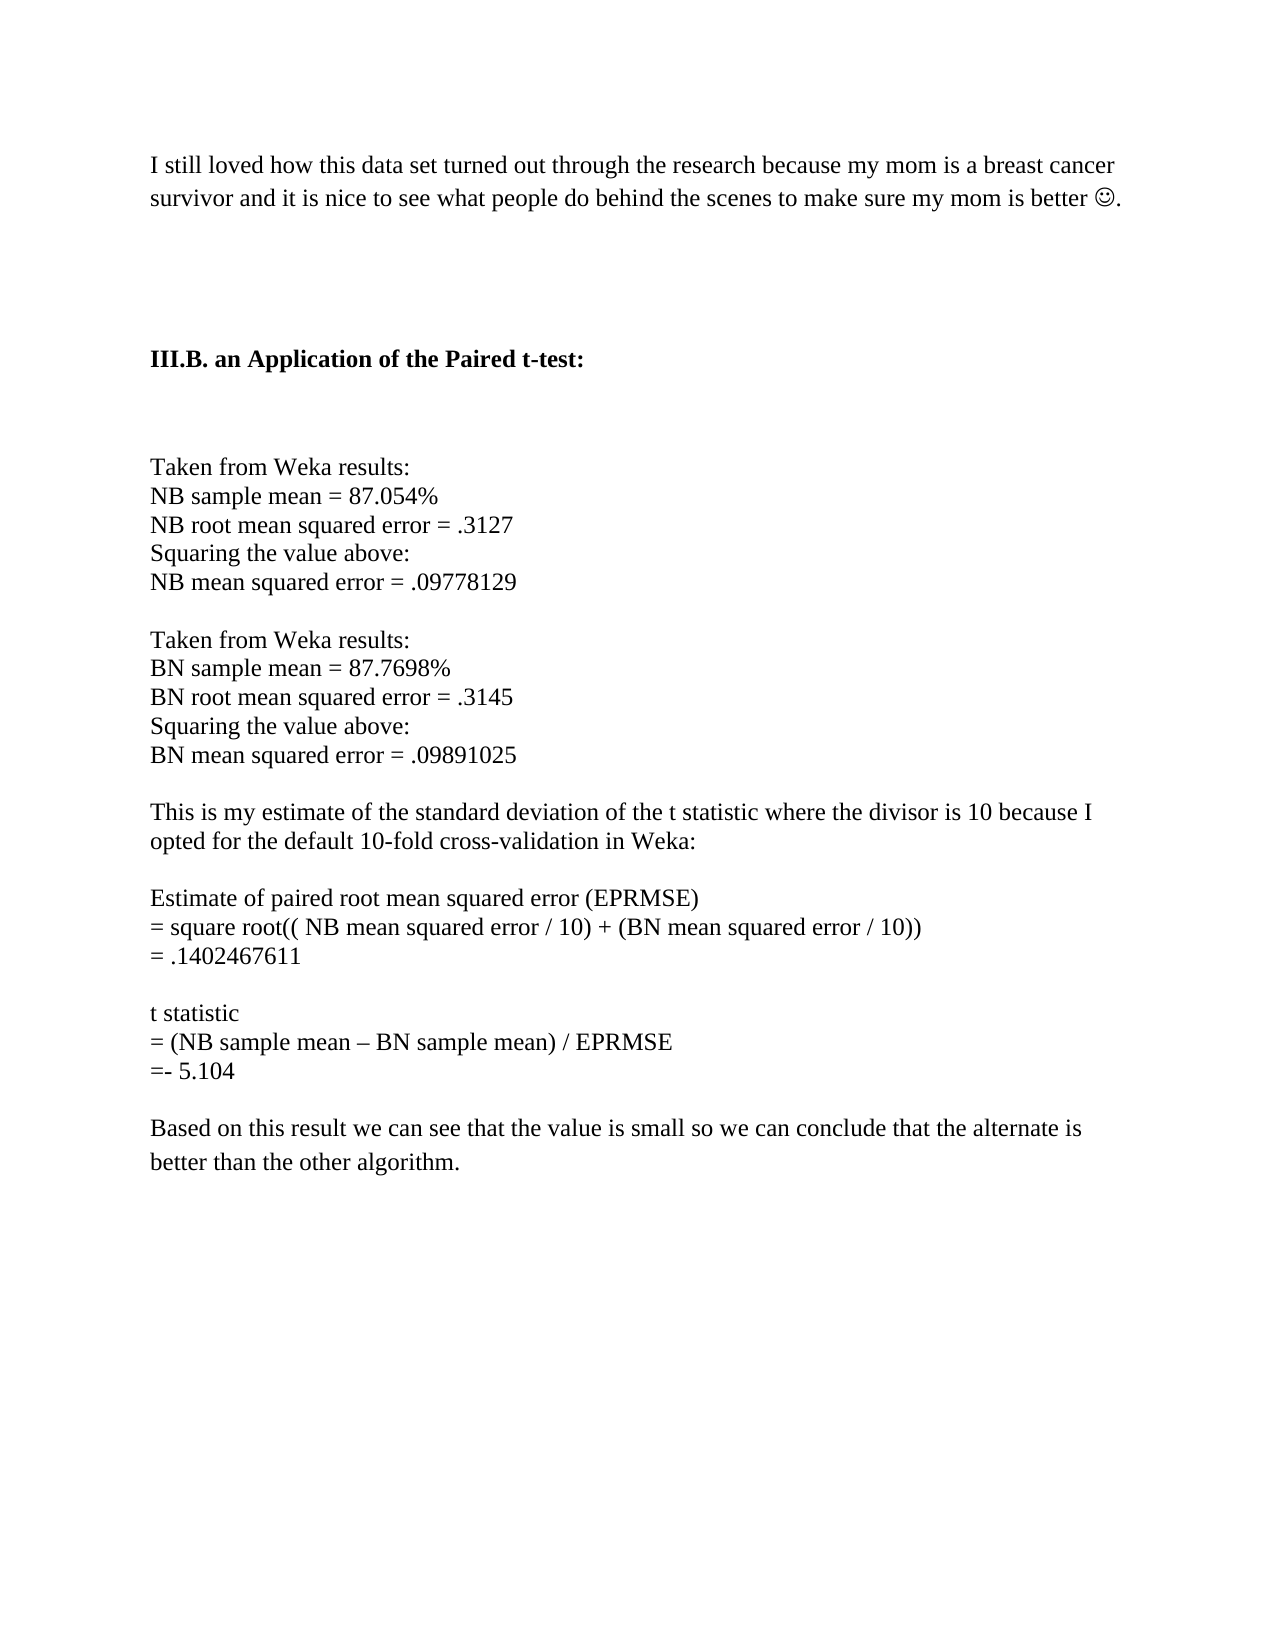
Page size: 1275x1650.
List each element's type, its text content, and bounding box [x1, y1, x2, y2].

text = (NB sample mean – BN sample mean) / EPRMSE [150, 1027, 1125, 1056]
text = .1402467611 [150, 941, 1125, 970]
text NB root mean squared error = .3127 [150, 510, 1125, 538]
text BN root mean squared error = .3145 [150, 682, 1125, 711]
text = square root(( NB mean squared error / 10) + (BN mean squared error / 10)) [150, 912, 1125, 941]
text BN mean squared error = .09891025 [150, 740, 1125, 768]
text Estimate of paired root mean squared error (EPRMSE) [150, 883, 1125, 912]
text t statistic [150, 998, 1125, 1027]
text Squaring the value above: [150, 538, 1125, 567]
text Taken from Weka results: [150, 625, 1125, 653]
text III.B. an Application of the Paired t-test: [150, 344, 1125, 373]
text Based on this result we can see that the value is small so we can conclude that the alternate is better than the other algorithm. [150, 1113, 1125, 1175]
text BN sample mean = 87.7698% [150, 653, 1125, 682]
text This is my estimate of the standard deviation of the t statistic where the divisor is 10 because I opted for the default 10-fold cross-validation in Weka: [150, 797, 1125, 855]
text NB mean squared error = .09778129 [150, 567, 1125, 596]
text NB sample mean = 87.054% [150, 481, 1125, 510]
text Taken from Weka results: [150, 452, 1125, 481]
text I still loved how this data set turned out through the research because my mom is a breast cancer survivor and it is nice to see what people do behind the scenes to make sure my mom is better . [150, 150, 1125, 212]
text =- 5.104 [150, 1056, 1125, 1085]
text Squaring the value above: [150, 711, 1125, 740]
